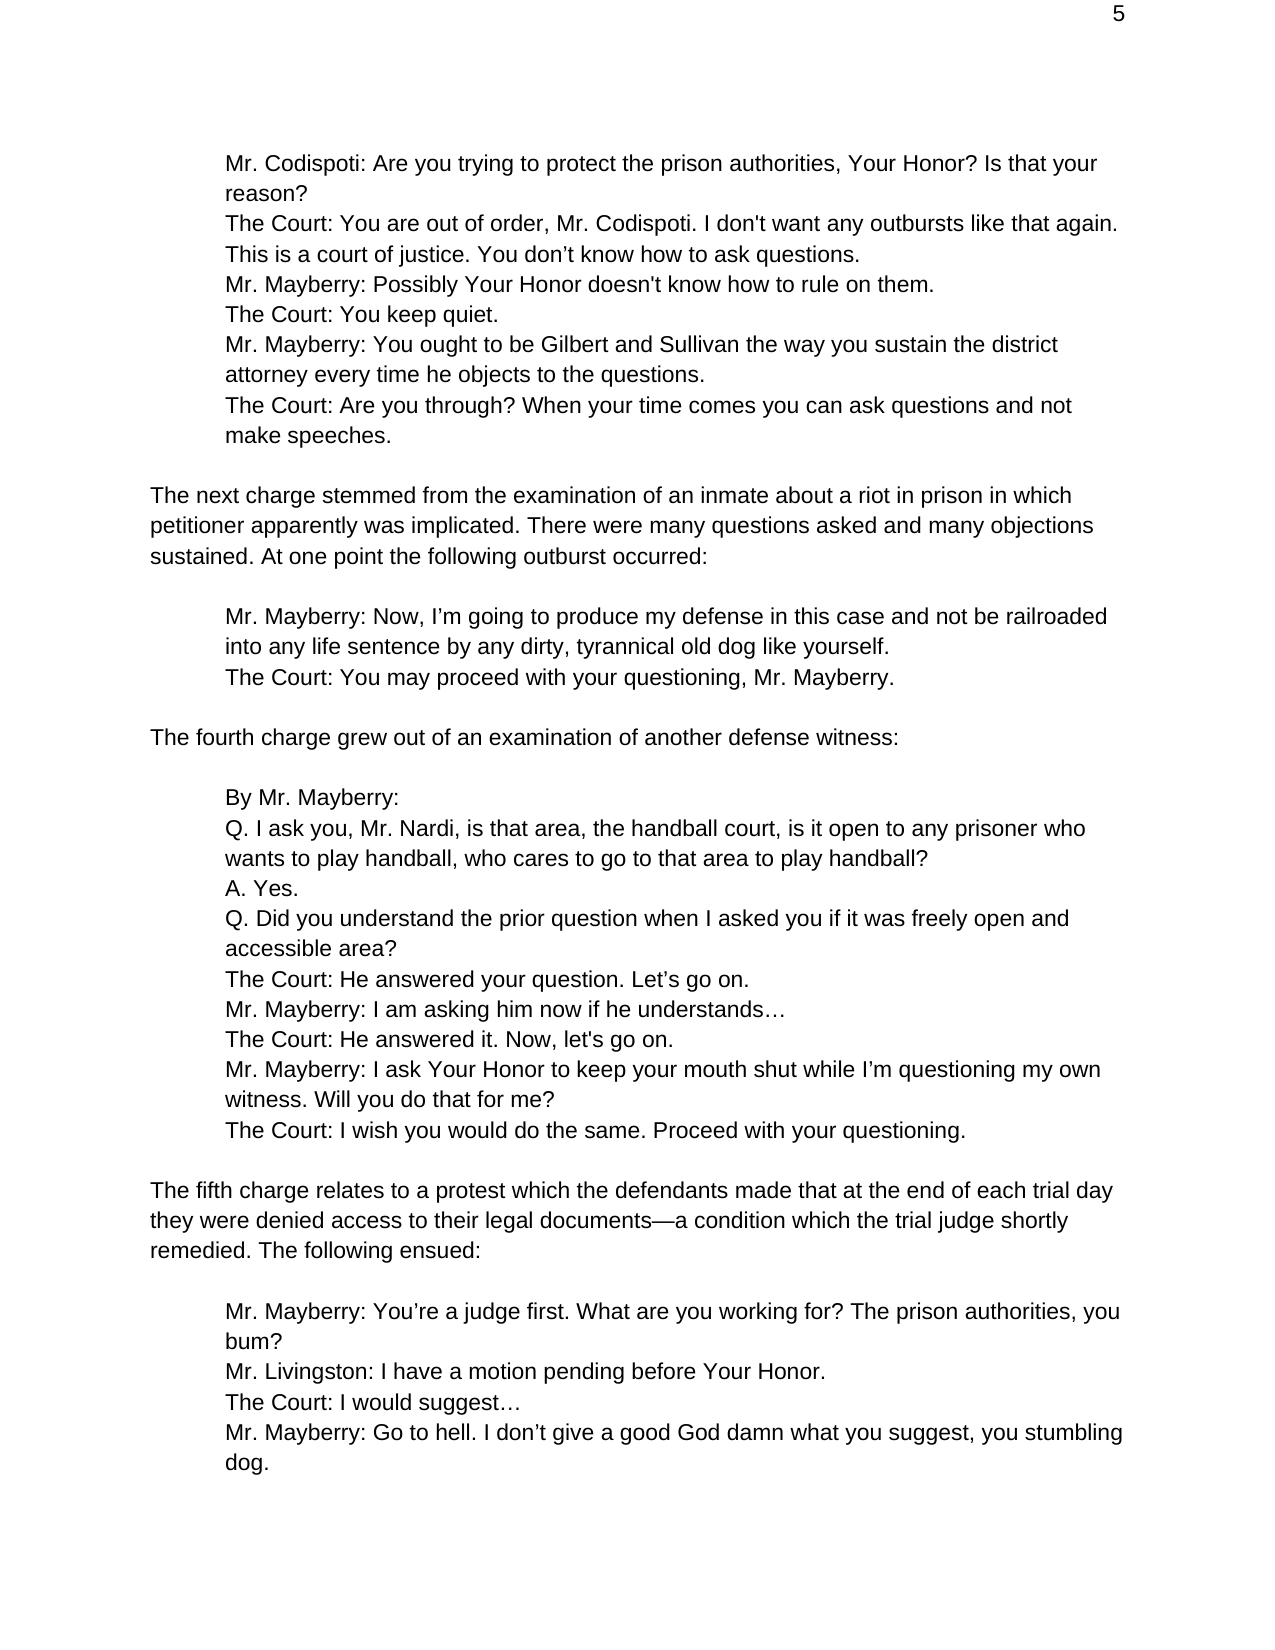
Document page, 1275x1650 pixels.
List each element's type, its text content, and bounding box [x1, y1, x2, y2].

text The fourth charge grew out of an examination of another defense witness: [150, 724, 1125, 750]
text Mr. Livingston: I have a motion pending before Your Honor. [225, 1358, 1125, 1385]
text Mr. Mayberry: Now, I’m going to produce my defense in this case and not be railroaded into any life sentence by any dirty, tyrannical old dog like yourself. [225, 603, 1125, 660]
text The next charge stemmed from the examination of an inmate about a riot in prison in which petitioner apparently was implicated. There were many questions asked and many objections sustained. At one point the following outburst occurred: [150, 482, 1125, 569]
text The Court: You keep quiet. [225, 301, 1125, 327]
text Mr. Mayberry: Possibly Your Honor doesn't know how to rule on them. [225, 271, 1125, 297]
text The Court: I would suggest… [225, 1388, 1125, 1415]
text Mr. Codispoti: Are you trying to protect the prison authorities, Your Honor? Is that your reason? [225, 150, 1125, 207]
text Mr. Mayberry: I am asking him now if he understands… [225, 996, 1125, 1022]
text Mr. Mayberry: Go to hell. I don’t give a good God damn what you suggest, you stumbling dog. [225, 1419, 1125, 1475]
text The Court: You may proceed with your questioning, Mr. Mayberry. [225, 663, 1125, 690]
text The Court: Are you through? When your time comes you can ask questions and not make speeches. [225, 392, 1125, 448]
text A. Yes. [225, 875, 1125, 901]
text Q. Did you understand the prior question when I asked you if it was freely open and accessible area? [225, 905, 1125, 962]
text Q. I ask you, Mr. Nardi, is that area, the handball court, is it open to any prisoner who wants to play handball, who cares to go to that area to play handball? [225, 814, 1125, 871]
text The Court: He answered it. Now, let's go on. [225, 1026, 1125, 1052]
text The Court: I wish you would do the same. Proceed with your questioning. [225, 1117, 1125, 1143]
text Mr. Mayberry: You’re a judge first. What are you working for? The prison authorities, you bum? [225, 1298, 1125, 1354]
text The Court: He answered your question. Let’s go on. [225, 966, 1125, 992]
text Mr. Mayberry: You ought to be Gilbert and Sullivan the way you sustain the district attorney every time he objects to the questions. [225, 331, 1125, 388]
text By Mr. Mayberry: [225, 784, 1125, 811]
text Mr. Mayberry: I ask Your Honor to keep your mouth shut while I’m questioning my own witness. Will you do that for me? [225, 1056, 1125, 1113]
text The Court: You are out of order, Mr. Codispoti. I don't want any outbursts like that again. This is a court of justice. You don’t know how to ask questions. [225, 210, 1125, 267]
text The fifth charge relates to a protest which the defendants made that at the end of each trial day they were denied access to their legal documents—a condition which the trial judge shortly remedied. The following ensued: [150, 1177, 1125, 1264]
